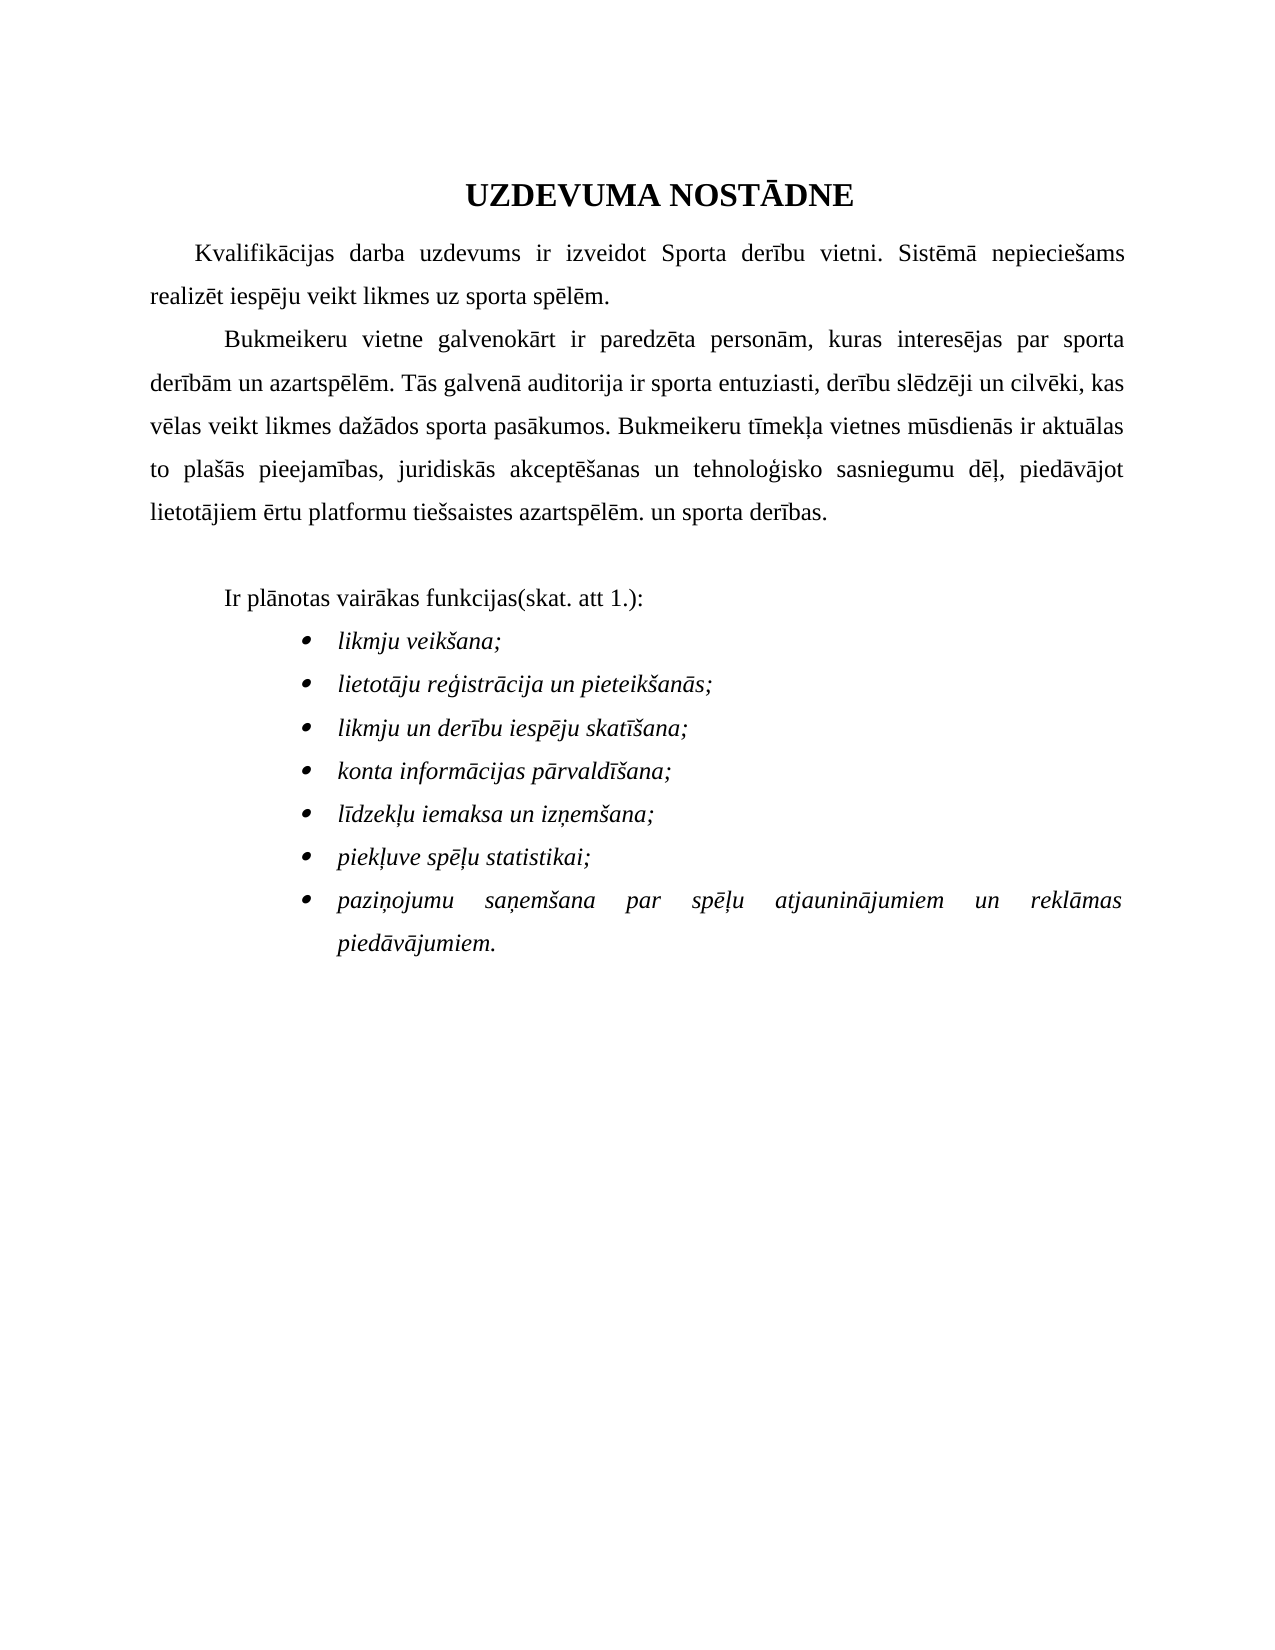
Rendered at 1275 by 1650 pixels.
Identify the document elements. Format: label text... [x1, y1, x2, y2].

list lietotāju reģistrācija un pieteikšanās; [300, 669, 1125, 698]
text Bukmeikeru vietne galvenokārt ir paredzēta personām, kuras interesējas par sporta derībām un azartspēlēm. Tās galvenā auditorija ir sporta entuziasti, derību slēdzēji un cilvēki, kas vēlas veikt likmes dažādos sporta pasākumos. Bukmeikeru tīmekļa vietnes mūsdienās ir aktuālas to plašās pieejamības, juridiskās akceptēšanas un tehnoloģisko sasniegumu dēļ, piedāvājot lietotājiem ērtu platformu tiešsaistes azartspēlēm. un sporta derības. [150, 324, 1125, 526]
list līdzekļu iemaksa un izņemšana; [300, 799, 1125, 828]
text Ir plānotas vairākas funkcijas(skat. att 1.): [150, 583, 1125, 612]
list paziņojumu saņemšana par spēļu atjauninājumiem un reklāmas piedāvājumiem. [300, 885, 1125, 957]
list likmju veikšana; [300, 626, 1125, 655]
subtitle UZDEVUMA NOSTĀDNE [194, 175, 1125, 213]
list likmju un derību iespēju skatīšana; [300, 713, 1125, 741]
text Kvalifikācijas darba uzdevums ir izveidot Sporta derību vietni. Sistēmā nepieciešams realizēt iespēju veikt likmes uz sporta spēlēm. [150, 238, 1125, 310]
list piekļuve spēļu statistikai; [300, 842, 1125, 871]
list konta informācijas pārvaldīšana; [300, 756, 1125, 784]
